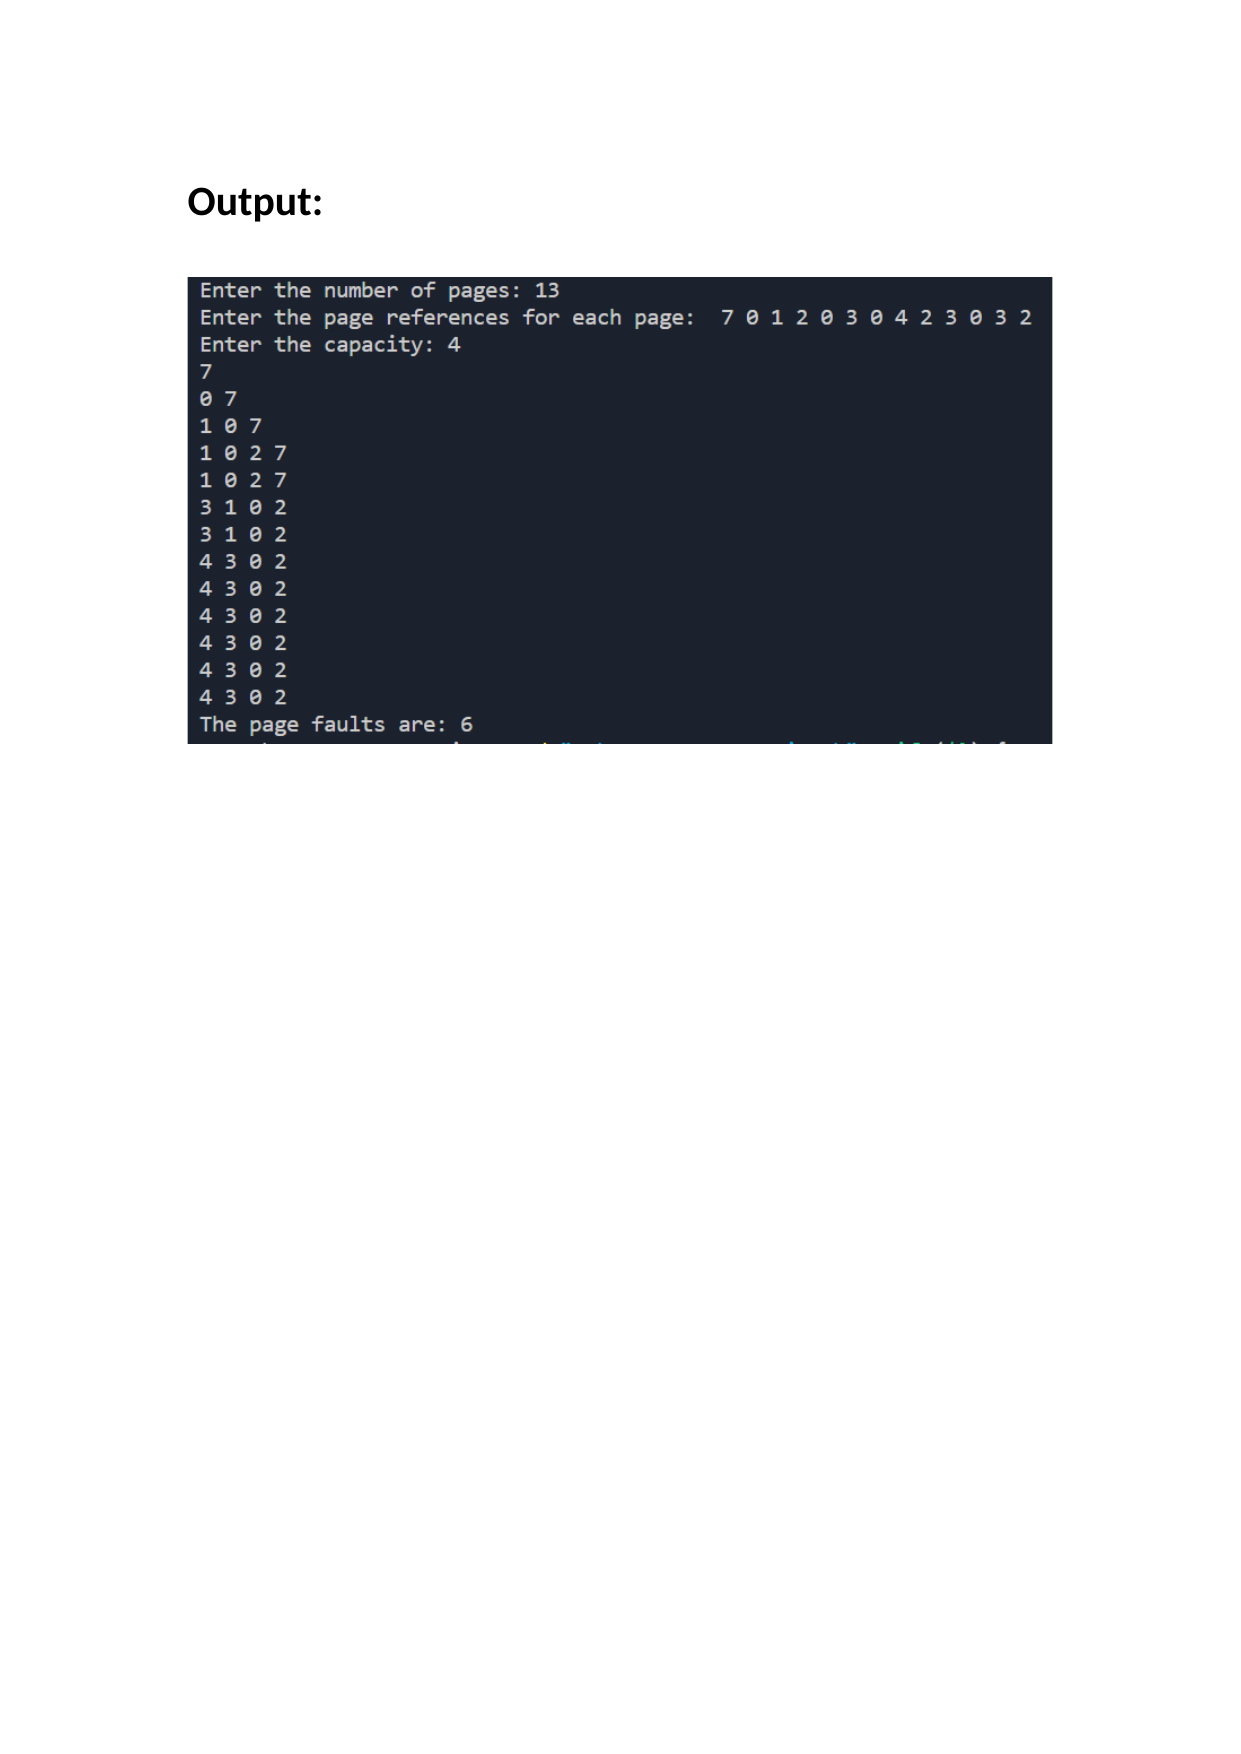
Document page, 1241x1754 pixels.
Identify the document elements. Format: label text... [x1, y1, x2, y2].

text Output: [187, 175, 1053, 226]
picture [187, 277, 1053, 744]
